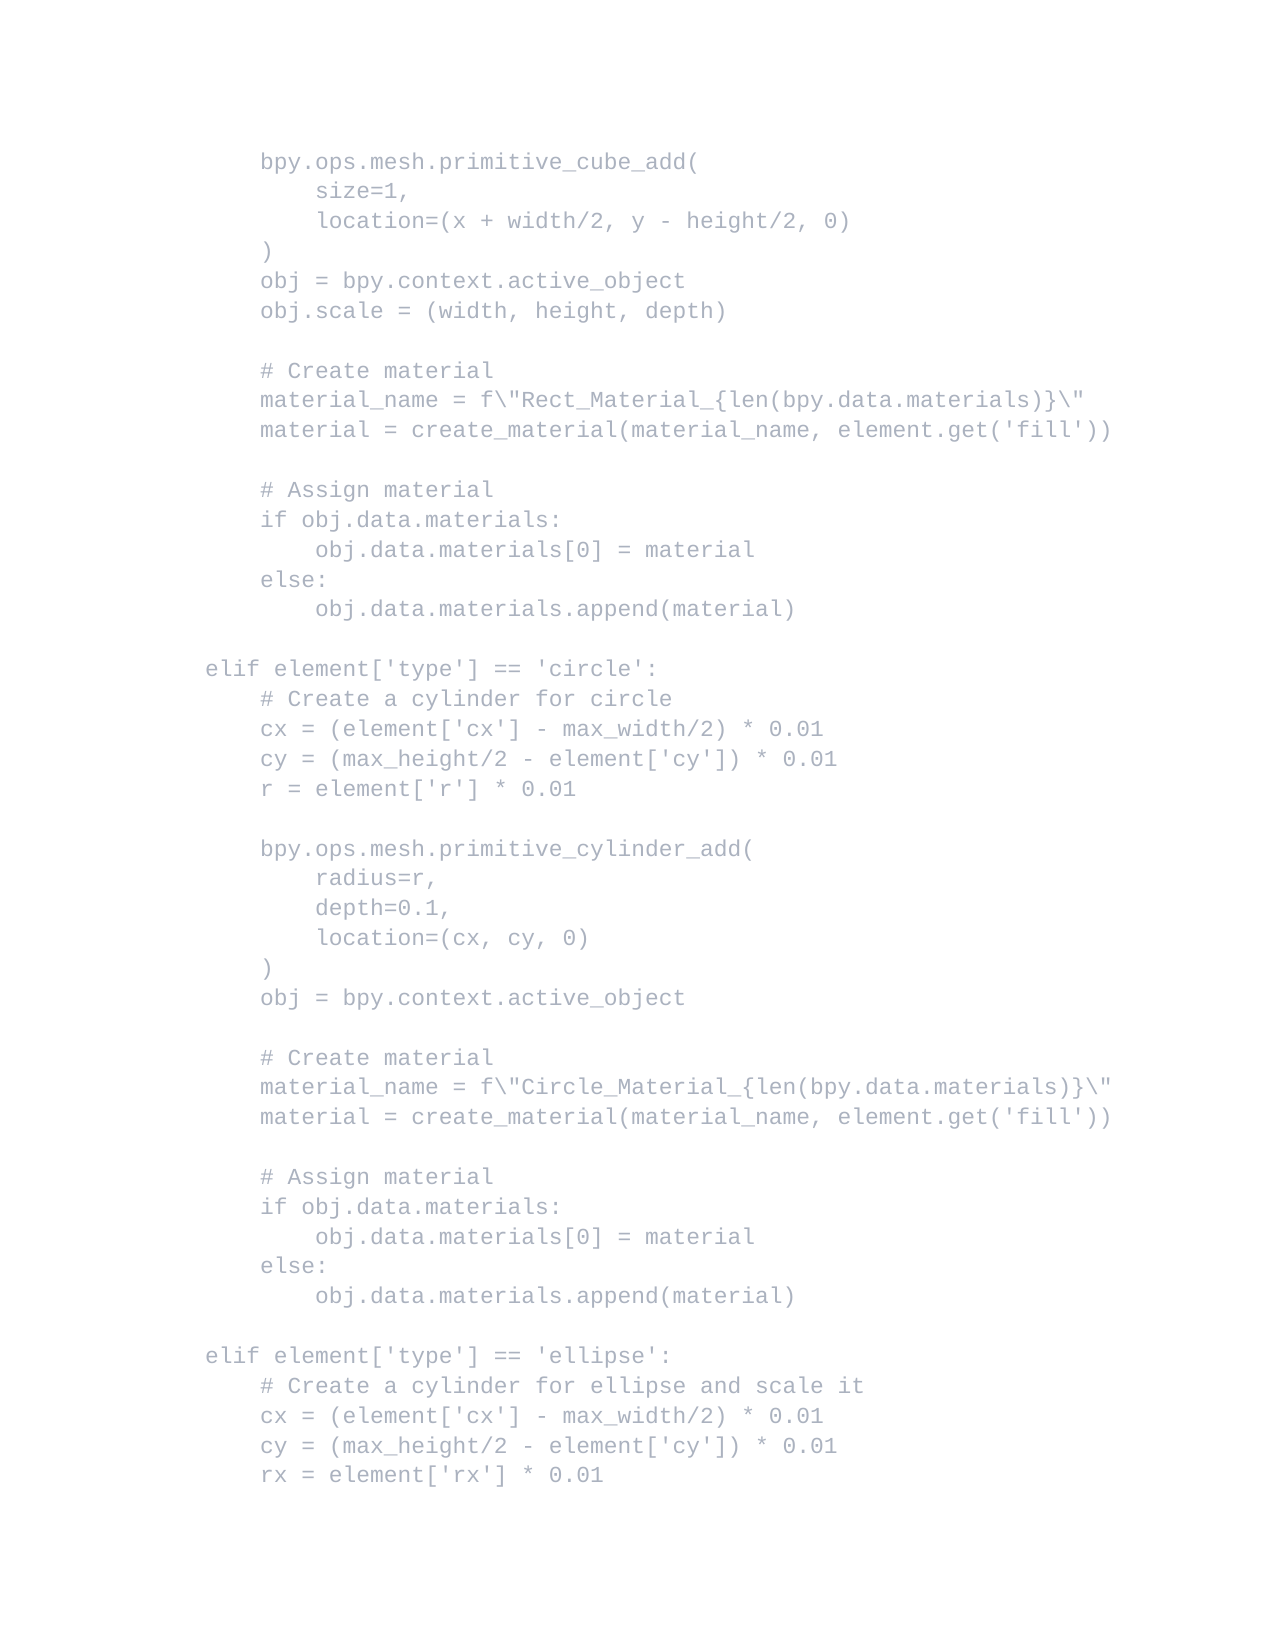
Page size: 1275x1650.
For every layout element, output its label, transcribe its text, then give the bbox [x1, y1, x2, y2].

text cy = (max_height/2 - element['cy']) * 0.01 [150, 1434, 1125, 1460]
text # Assign material [150, 478, 1125, 504]
text # Create material [150, 359, 1125, 385]
text material_name = f\"Circle_Material_{len(bpy.data.materials)}\" [150, 1076, 1125, 1102]
text obj.data.materials.append(material) [150, 598, 1125, 624]
text ) [150, 956, 1125, 982]
text else: [150, 568, 1125, 594]
text # Assign material [150, 1165, 1125, 1191]
text depth=0.1, [150, 896, 1125, 922]
text location=(cx, cy, 0) [150, 926, 1125, 952]
text else: [150, 1255, 1125, 1281]
text rx = element['rx'] * 0.01 [150, 1464, 1125, 1490]
text cx = (element['cx'] - max_width/2) * 0.01 [150, 717, 1125, 743]
text bpy.ops.mesh.primitive_cube_add( [150, 150, 1125, 176]
text elif element['type'] == 'ellipse': [150, 1344, 1125, 1371]
text ) [150, 239, 1125, 265]
text obj.data.materials.append(material) [150, 1284, 1125, 1311]
text cx = (element['cx'] - max_width/2) * 0.01 [150, 1404, 1125, 1430]
text obj.data.materials[0] = material [150, 538, 1125, 564]
text cy = (max_height/2 - element['cy']) * 0.01 [150, 747, 1125, 773]
text obj.scale = (width, height, depth) [150, 299, 1125, 325]
text if obj.data.materials: [150, 508, 1125, 534]
text # Create a cylinder for ellipse and scale it [150, 1374, 1125, 1400]
text size=1, [150, 180, 1125, 206]
text material = create_material(material_name, element.get('fill')) [150, 418, 1125, 444]
text obj = bpy.context.active_object [150, 269, 1125, 295]
text material_name = f\"Rect_Material_{len(bpy.data.materials)}\" [150, 389, 1125, 415]
text # Create a cylinder for circle [150, 687, 1125, 713]
text obj = bpy.context.active_object [150, 986, 1125, 1012]
text material = create_material(material_name, element.get('fill')) [150, 1105, 1125, 1131]
text r = element['r'] * 0.01 [150, 777, 1125, 803]
text obj.data.materials[0] = material [150, 1225, 1125, 1251]
text radius=r, [150, 867, 1125, 893]
text location=(x + width/2, y - height/2, 0) [150, 209, 1125, 236]
text # Create material [150, 1046, 1125, 1072]
text elif element['type'] == 'circle': [150, 658, 1125, 684]
text bpy.ops.mesh.primitive_cylinder_add( [150, 837, 1125, 863]
text if obj.data.materials: [150, 1195, 1125, 1221]
